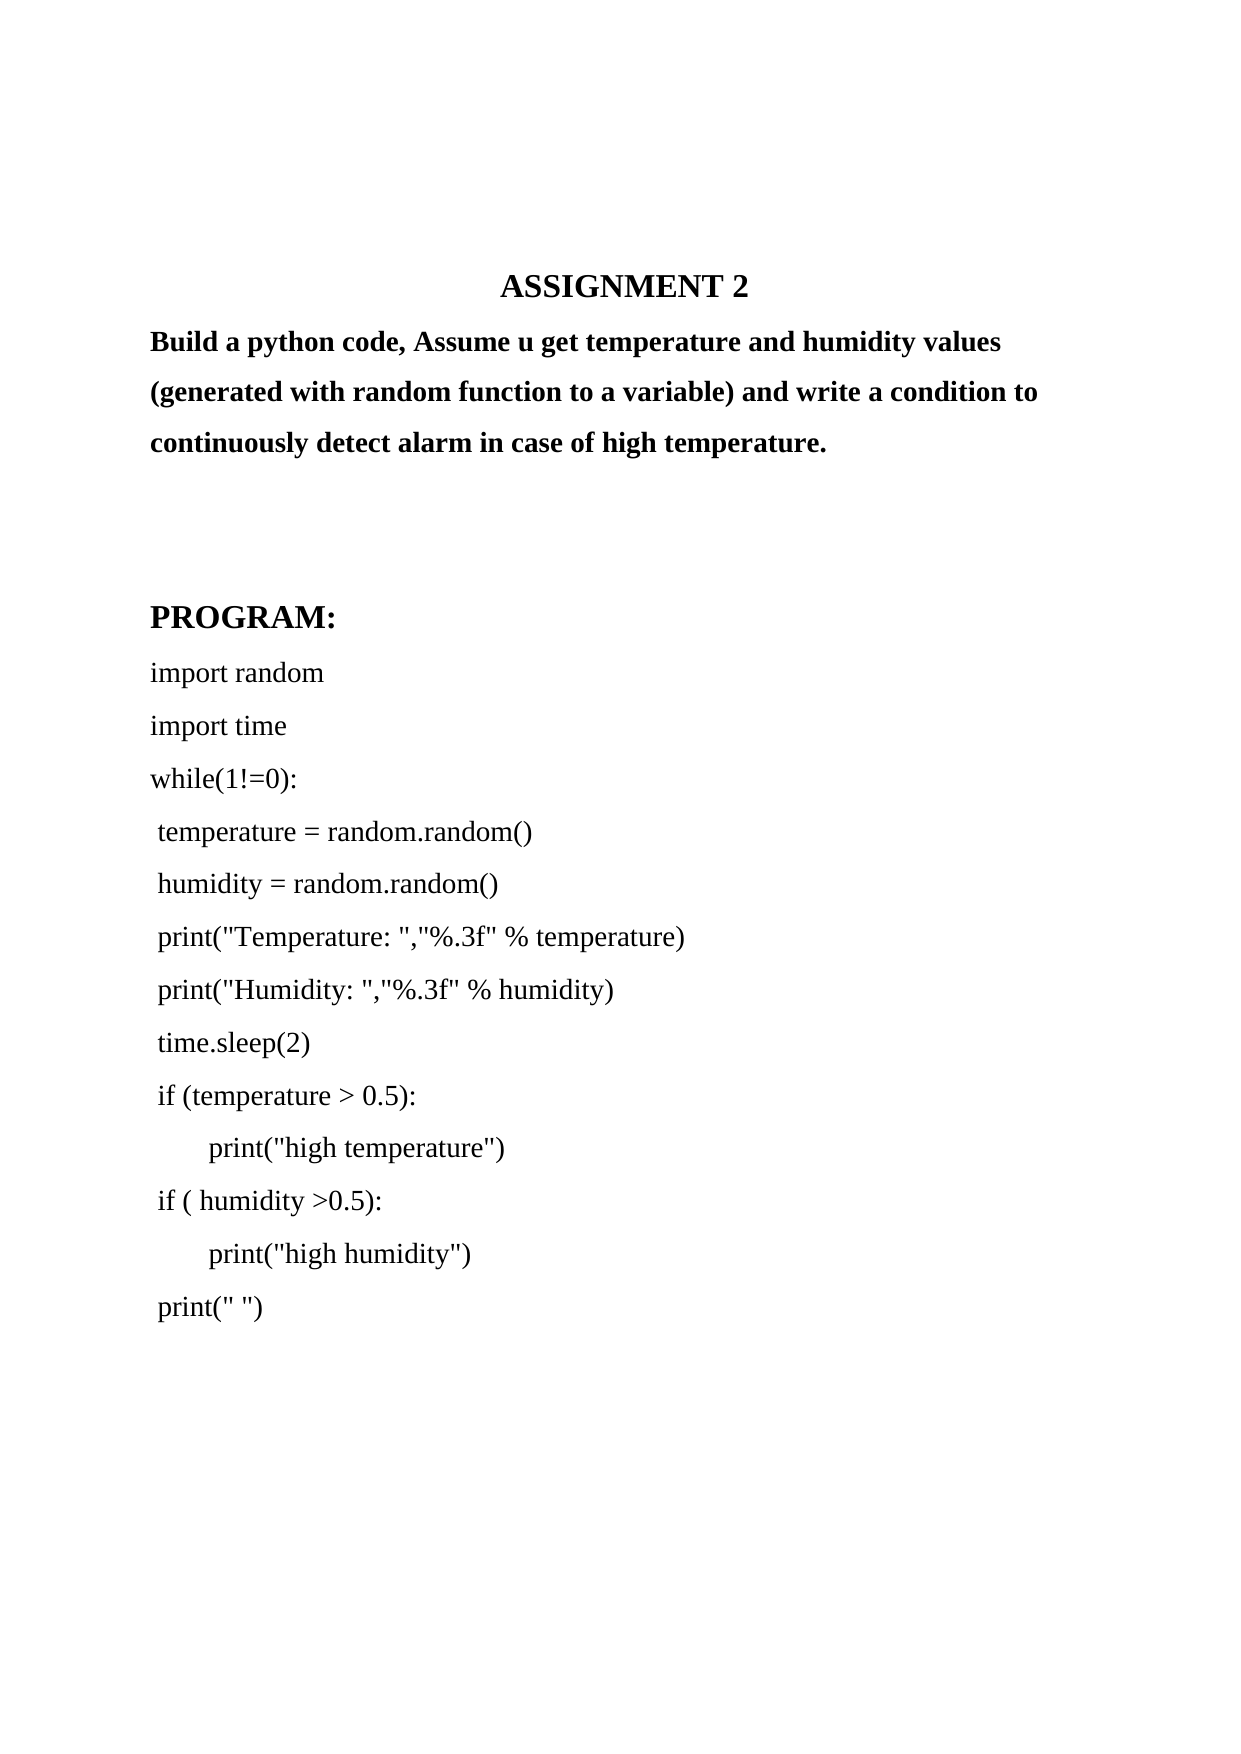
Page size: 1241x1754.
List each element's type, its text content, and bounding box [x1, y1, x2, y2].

text while(1!=0): [150, 761, 1090, 794]
text if (temperature > 0.5): [150, 1078, 1090, 1111]
text print("high temperature") [150, 1131, 1090, 1164]
text PROGRAM: [150, 597, 1090, 636]
text import random [150, 655, 1090, 689]
text ASSIGNMENT 2 [150, 266, 1090, 304]
text if ( humidity >0.5): [150, 1183, 1090, 1217]
text print("Temperature: ","%.3f" % temperature) [150, 919, 1090, 953]
text temperature = random.random() [150, 814, 1090, 847]
text print("high humidity") [150, 1236, 1090, 1270]
text Build a python code, Assume u get temperature and humidity values (generated with random function to a variable) and write a condition to continuously detect alarm in case of high temperature. [150, 324, 1090, 458]
text import time [150, 708, 1090, 742]
text humidity = random.random() [150, 867, 1090, 900]
text print(" ") [150, 1289, 1090, 1323]
text time.sleep(2) [150, 1025, 1090, 1058]
text print("Humidity: ","%.3f" % humidity) [150, 972, 1090, 1006]
